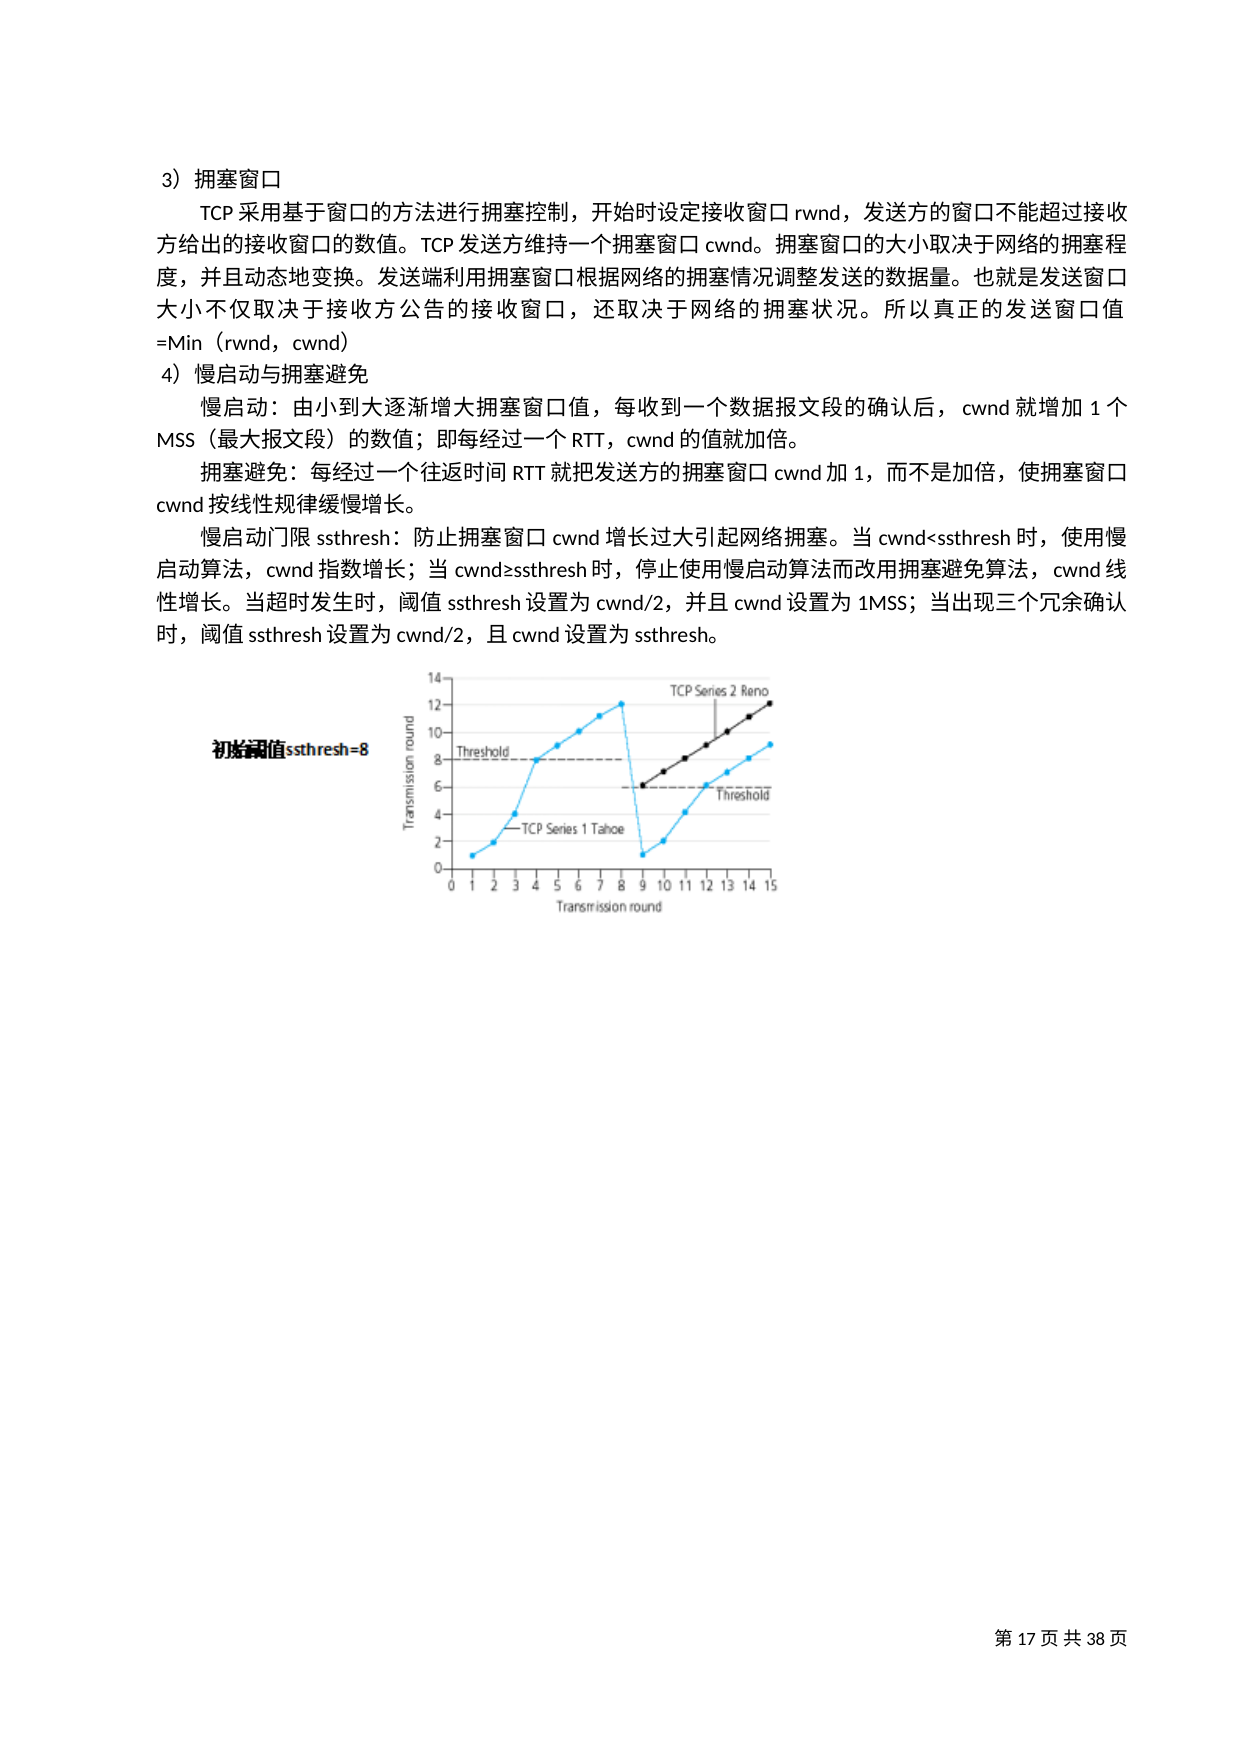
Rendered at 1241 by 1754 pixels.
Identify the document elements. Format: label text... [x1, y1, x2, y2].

text 慢启动门限ssthresh：防止拥塞窗口cwnd增长过大引起网络拥塞。当cwnd<ssthresh时，使用慢启动算法，cwnd指数增长；当cwnd≥ssthresh时，停止使用慢启动算法而改用拥塞避免算法，cwnd线性增长。当超时发生时，阈值ssthresh设置为cwnd/2，并且cwnd设置为1MSS；当出现三个冗余确认时，阈值ssthresh设置为cwnd/2，且cwnd设置为ssthresh。 [156, 519, 1128, 649]
text 4）慢启动与拥塞避免 [112, 357, 1128, 389]
text 3）拥塞窗口 [112, 162, 1128, 194]
text TCP采用基于窗口的方法进行拥塞控制，开始时设定接收窗口rwnd，发送方的窗口不能超过接收方给出的接收窗口的数值。TCP发送方维持一个拥塞窗口cwnd。拥塞窗口的大小取决于网络的拥塞程度，并且动态地变换。发送端利用拥塞窗口根据网络的拥塞情况调整发送的数据量。也就是发送窗口大小不仅取决于接收方公告的接收窗口，还取决于网络的拥塞状况。所以真正的发送窗口值=Min（rwnd，cwnd） [156, 194, 1128, 357]
picture [200, 649, 786, 919]
text 拥塞避免：每经过一个往返时间RTT就把发送方的拥塞窗口cwnd加1，而不是加倍，使拥塞窗口cwnd按线性规律缓慢增长。 [156, 454, 1128, 519]
text 慢启动：由小到大逐渐增大拥塞窗口值，每收到一个数据报文段的确认后，cwnd就增加1个MSS（最大报文段）的数值；即每经过一个RTT，cwnd的值就加倍。 [156, 389, 1128, 454]
